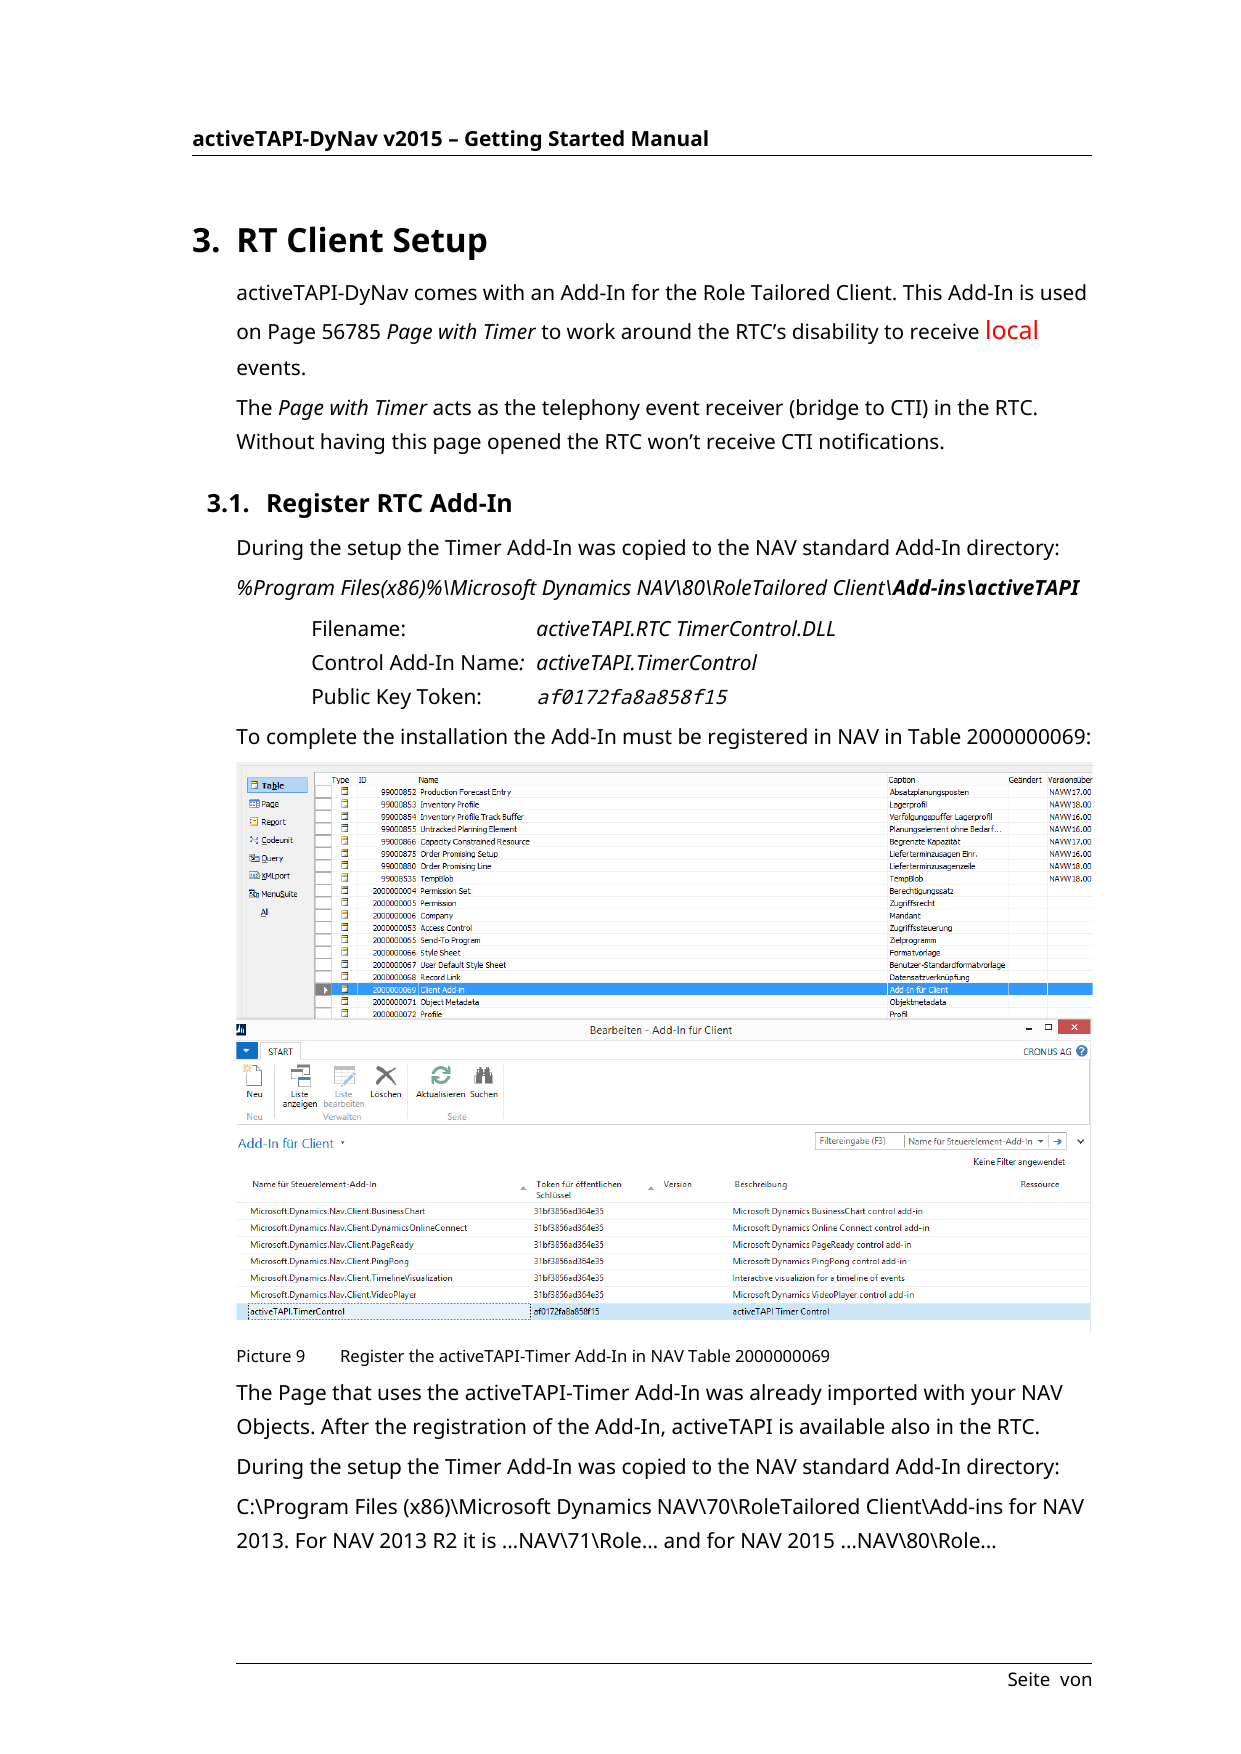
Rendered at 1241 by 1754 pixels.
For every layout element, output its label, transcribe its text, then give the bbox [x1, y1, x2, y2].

text During the setup the Timer Add-In was copied to the NAV standard Add-In directory: [236, 1452, 1092, 1481]
text C:\Program Files (x86)\Microsoft Dynamics NAV\70\RoleTailored Client\Add-ins for NAV 2013. For NAV 2013 R2 it is …NAV\71\Role… and for NAV 2015 …NAV\80\Role… [236, 1492, 1092, 1555]
text %Program Files(x86)%\Microsoft Dynamics NAV\80\RoleTailored Client\Add-ins\activeTAPI [236, 573, 1092, 602]
text Register the activeTAPI-Timer Add-In in NAV Table 2000000069 [236, 1344, 1092, 1367]
text Filename: activeTAPI.RTC TimerControl.DLL Control Add-In Name: activeTAPI.TimerControl Public Key Token: af0172fa8a858f15 [311, 614, 1092, 710]
subtitle Register RTC Add-In [207, 486, 1092, 520]
text The Page that uses the activeTAPI-Timer Add-In was already imported with your NAV Objects. After the registration of the Add-In, activeTAPI is available also in the RTC. [236, 1378, 1092, 1440]
text During the setup the Timer Add-In was copied to the NAV standard Add-In directory: [236, 533, 1092, 562]
text activeTAPI-DyNav comes with an Add-In for the Role Tailored Client. This Add-In is used on Page 56785 Page with Timer to work around the RTC’s disability to receive local events. [236, 278, 1092, 381]
picture [236, 762, 1093, 1333]
text The Page with Timer acts as the telephony event receiver (bridge to CTI) in the RTC. Without having this page opened the RTC won’t receive CTI notifications. [236, 393, 1092, 455]
text To complete the installation the Add-In must be registered in NAV in Table 2000000069: [236, 722, 1092, 751]
subtitle RT Client Setup [192, 217, 1092, 262]
